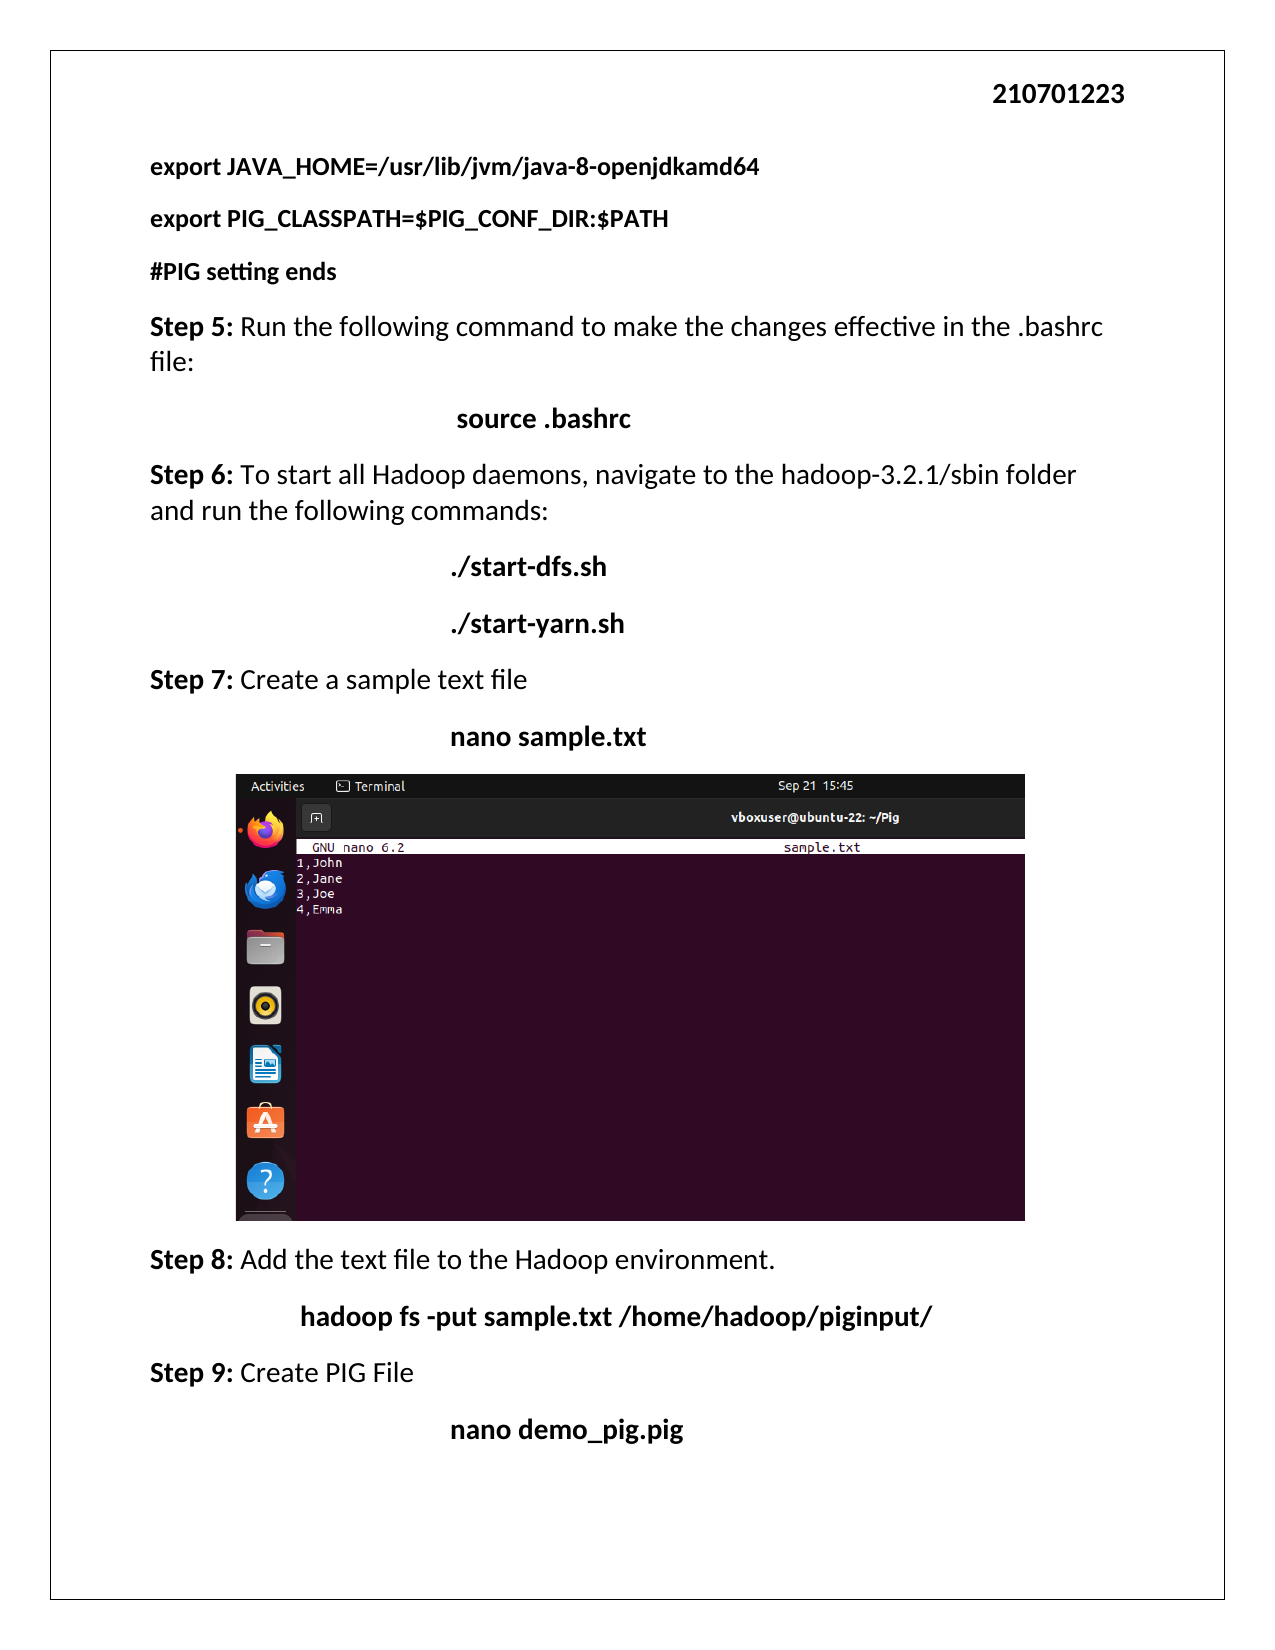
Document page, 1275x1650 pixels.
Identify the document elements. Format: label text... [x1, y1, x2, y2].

text export PIG_CLASSPATH=$PIG_CONF_DIR:$PATH [150, 203, 1125, 234]
text nano demo_pig.pig [375, 1411, 1125, 1446]
picture [235, 774, 1025, 1221]
text #PIG setting ends [150, 255, 1125, 287]
text Step 8: Add the text file to the Hadoop environment. [150, 1241, 1125, 1277]
text ./start-dfs.sh [450, 548, 1125, 584]
text Step 6: To start all Hadoop daemons, navigate to the hadoop-3.2.1/sbin folder and run the following commands: [150, 456, 1125, 528]
text source .bashrc [375, 400, 1125, 436]
text export JAVA_HOME=/usr/lib/jvm/java-8-openjdkamd64 [150, 150, 1125, 182]
text ./start-yarn.sh [450, 605, 1125, 641]
text Step 9: Create PIG File [150, 1354, 1125, 1390]
text nano sample.txt [375, 718, 1125, 753]
text Step 5: Run the following command to make the changes effective in the .bashrc file: [150, 308, 1125, 379]
text Step 7: Create a sample text file [150, 661, 1125, 697]
text hadoop fs -put sample.txt /home/hadoop/piginput/ [225, 1298, 1125, 1333]
